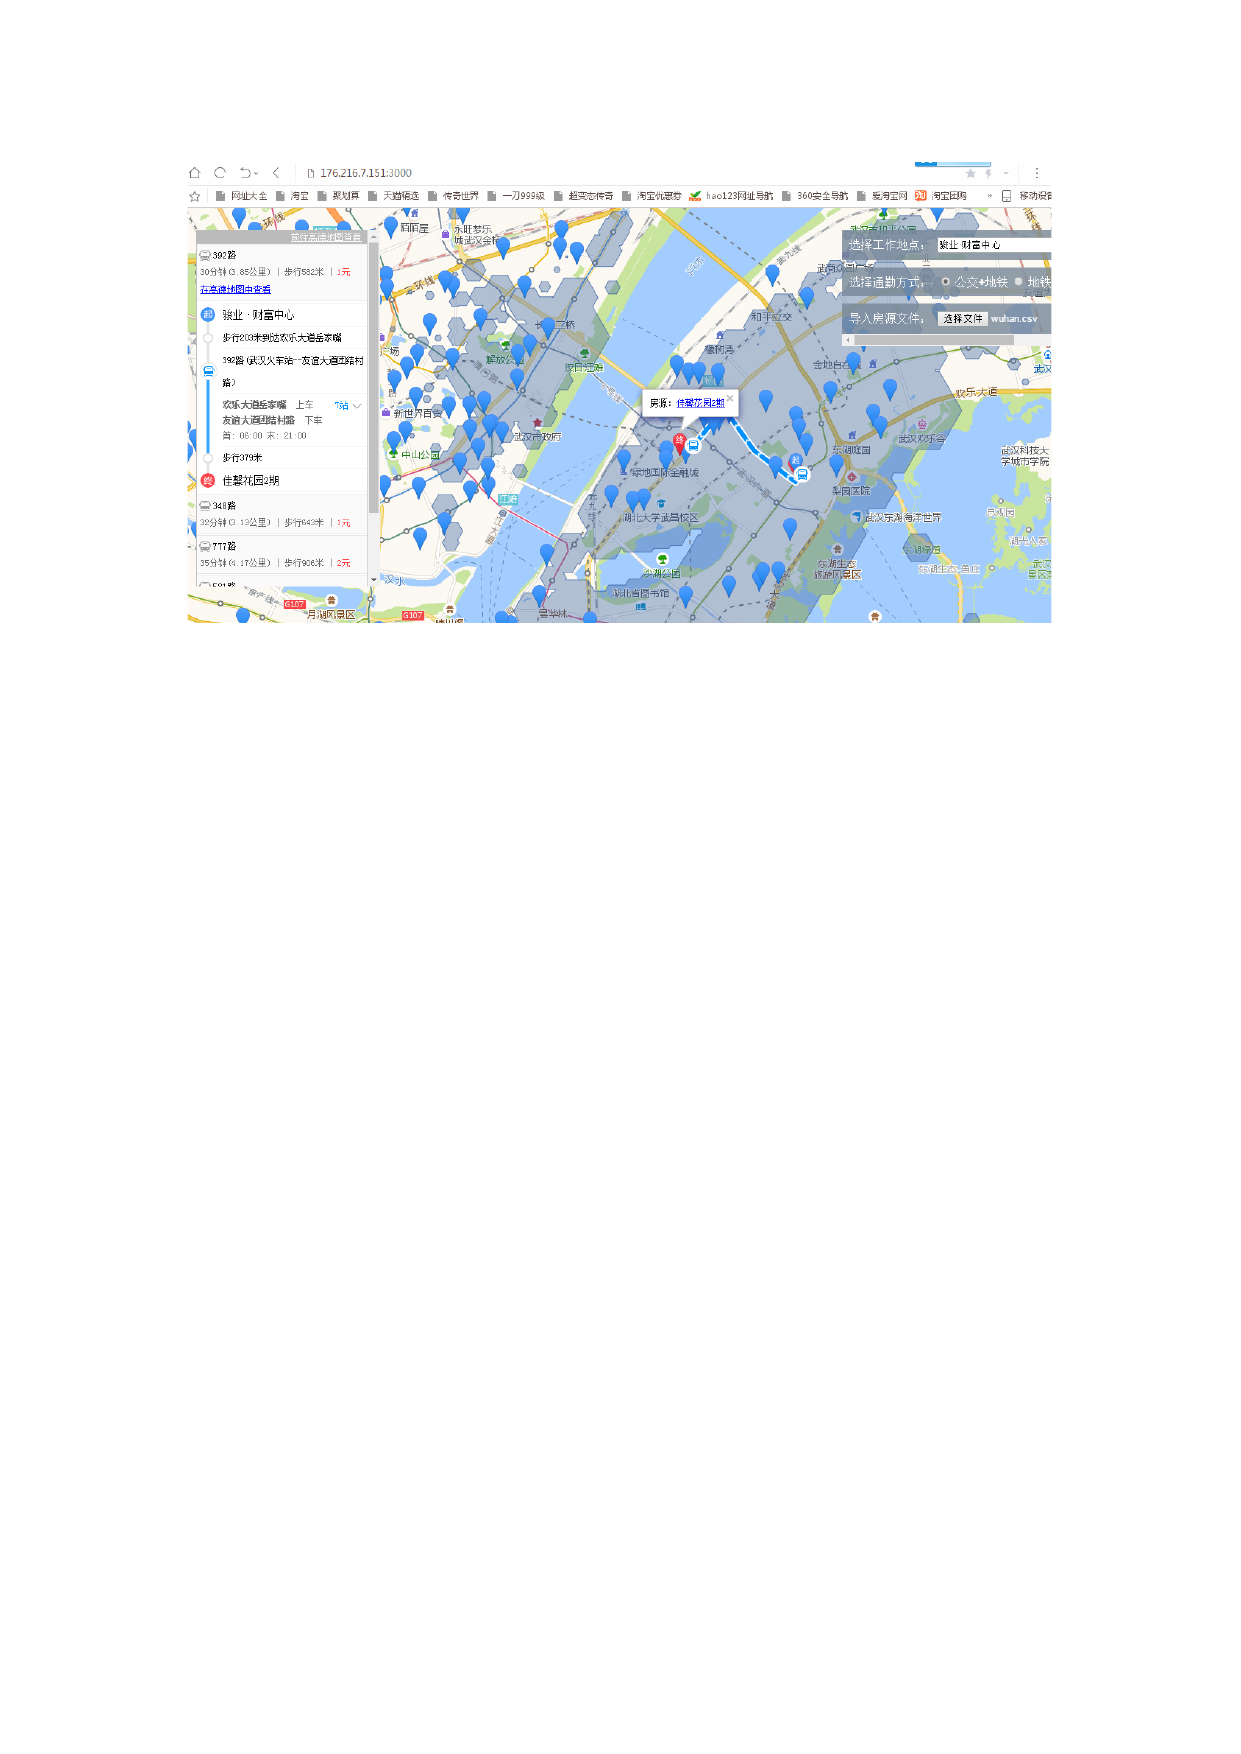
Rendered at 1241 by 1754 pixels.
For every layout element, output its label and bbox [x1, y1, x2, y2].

picture [187, 162, 1052, 623]
